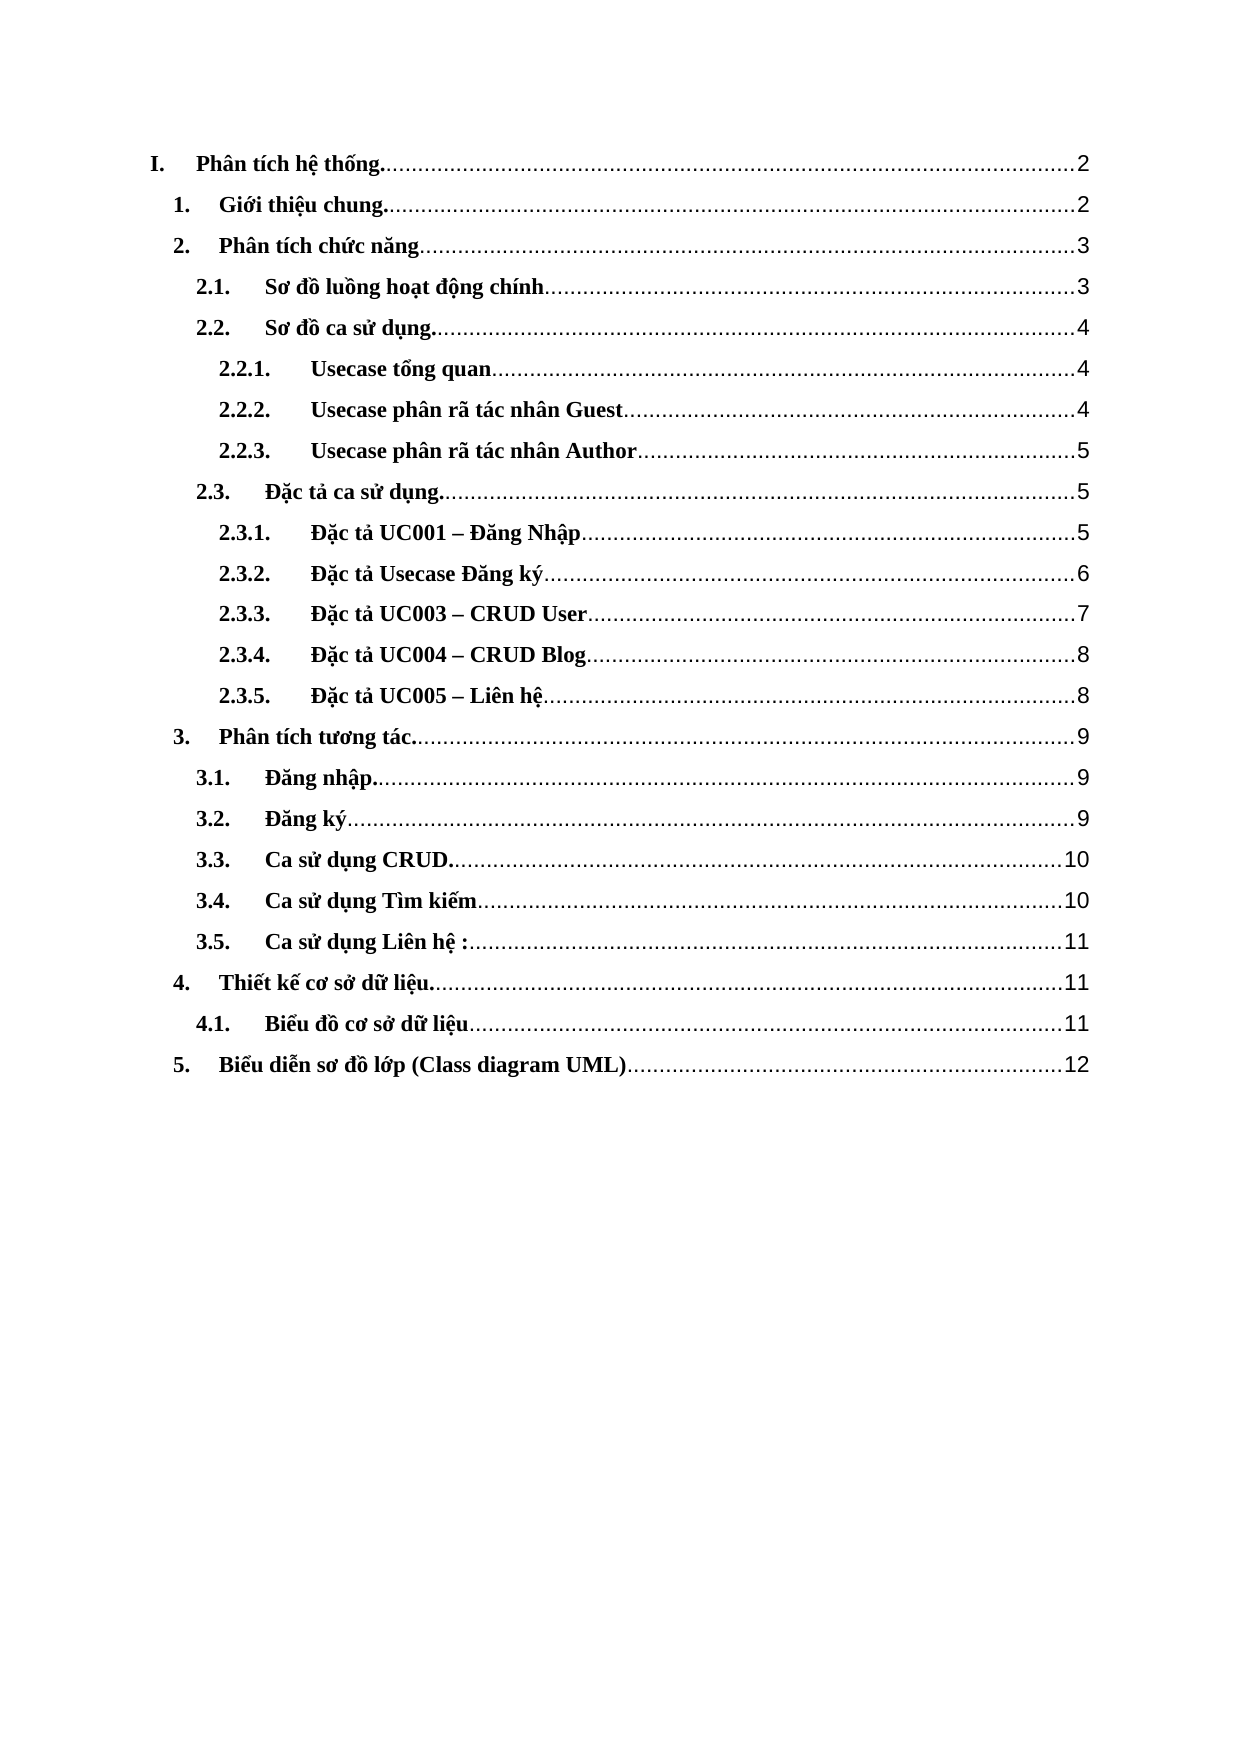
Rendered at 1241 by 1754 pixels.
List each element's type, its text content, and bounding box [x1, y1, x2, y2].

text 3.1. Đăng nhập. 9 [196, 764, 1090, 790]
text 2.2. Sơ đồ ca sử dụng. 4 [196, 314, 1090, 341]
text 2.3.5. Đặc tả UC005 – Liên hệ 8 [219, 682, 1090, 708]
text 2.1. Sơ đồ luồng hoạt động chính 3 [196, 273, 1090, 299]
text I. Phân tích hệ thống. 2 [150, 150, 1090, 176]
text 5. Biểu diễn sơ đồ lớp (Class diagram UML) 12 [173, 1051, 1090, 1078]
text 2.3.2. Đặc tả Usecase Đăng ký 6 [219, 559, 1090, 586]
text 4. Thiết kế cơ sở dữ liệu. 11 [173, 969, 1090, 996]
text 1. Giới thiệu chung. 2 [173, 191, 1090, 217]
text 4.1. Biểu đồ cơ sở dữ liệu 11 [196, 1010, 1090, 1037]
text 3.4. Ca sử dụng Tìm kiếm 10 [196, 887, 1090, 913]
text 2.2.1. Usecase tổng quan 4 [219, 355, 1090, 382]
text 2.3. Đặc tả ca sử dụng. 5 [196, 478, 1090, 504]
text 2.3.1. Đặc tả UC001 – Đăng Nhập 5 [219, 519, 1090, 545]
text 2.2.2. Usecase phân rã tác nhân Guest 4 [219, 396, 1090, 422]
text 3.3. Ca sử dụng CRUD. 10 [196, 846, 1090, 872]
text 2.3.3. Đặc tả UC003 – CRUD User 7 [219, 600, 1090, 627]
text 2.2.3. Usecase phân rã tác nhân Author 5 [219, 437, 1090, 463]
text 2.3.4. Đặc tả UC004 – CRUD Blog 8 [219, 641, 1090, 668]
text 3.5. Ca sử dụng Liên hệ : 11 [196, 928, 1090, 954]
text 3.2. Đăng ký 9 [196, 805, 1090, 831]
text 2. Phân tích chức năng 3 [173, 232, 1090, 258]
text 3. Phân tích tương tác. 9 [173, 723, 1090, 749]
